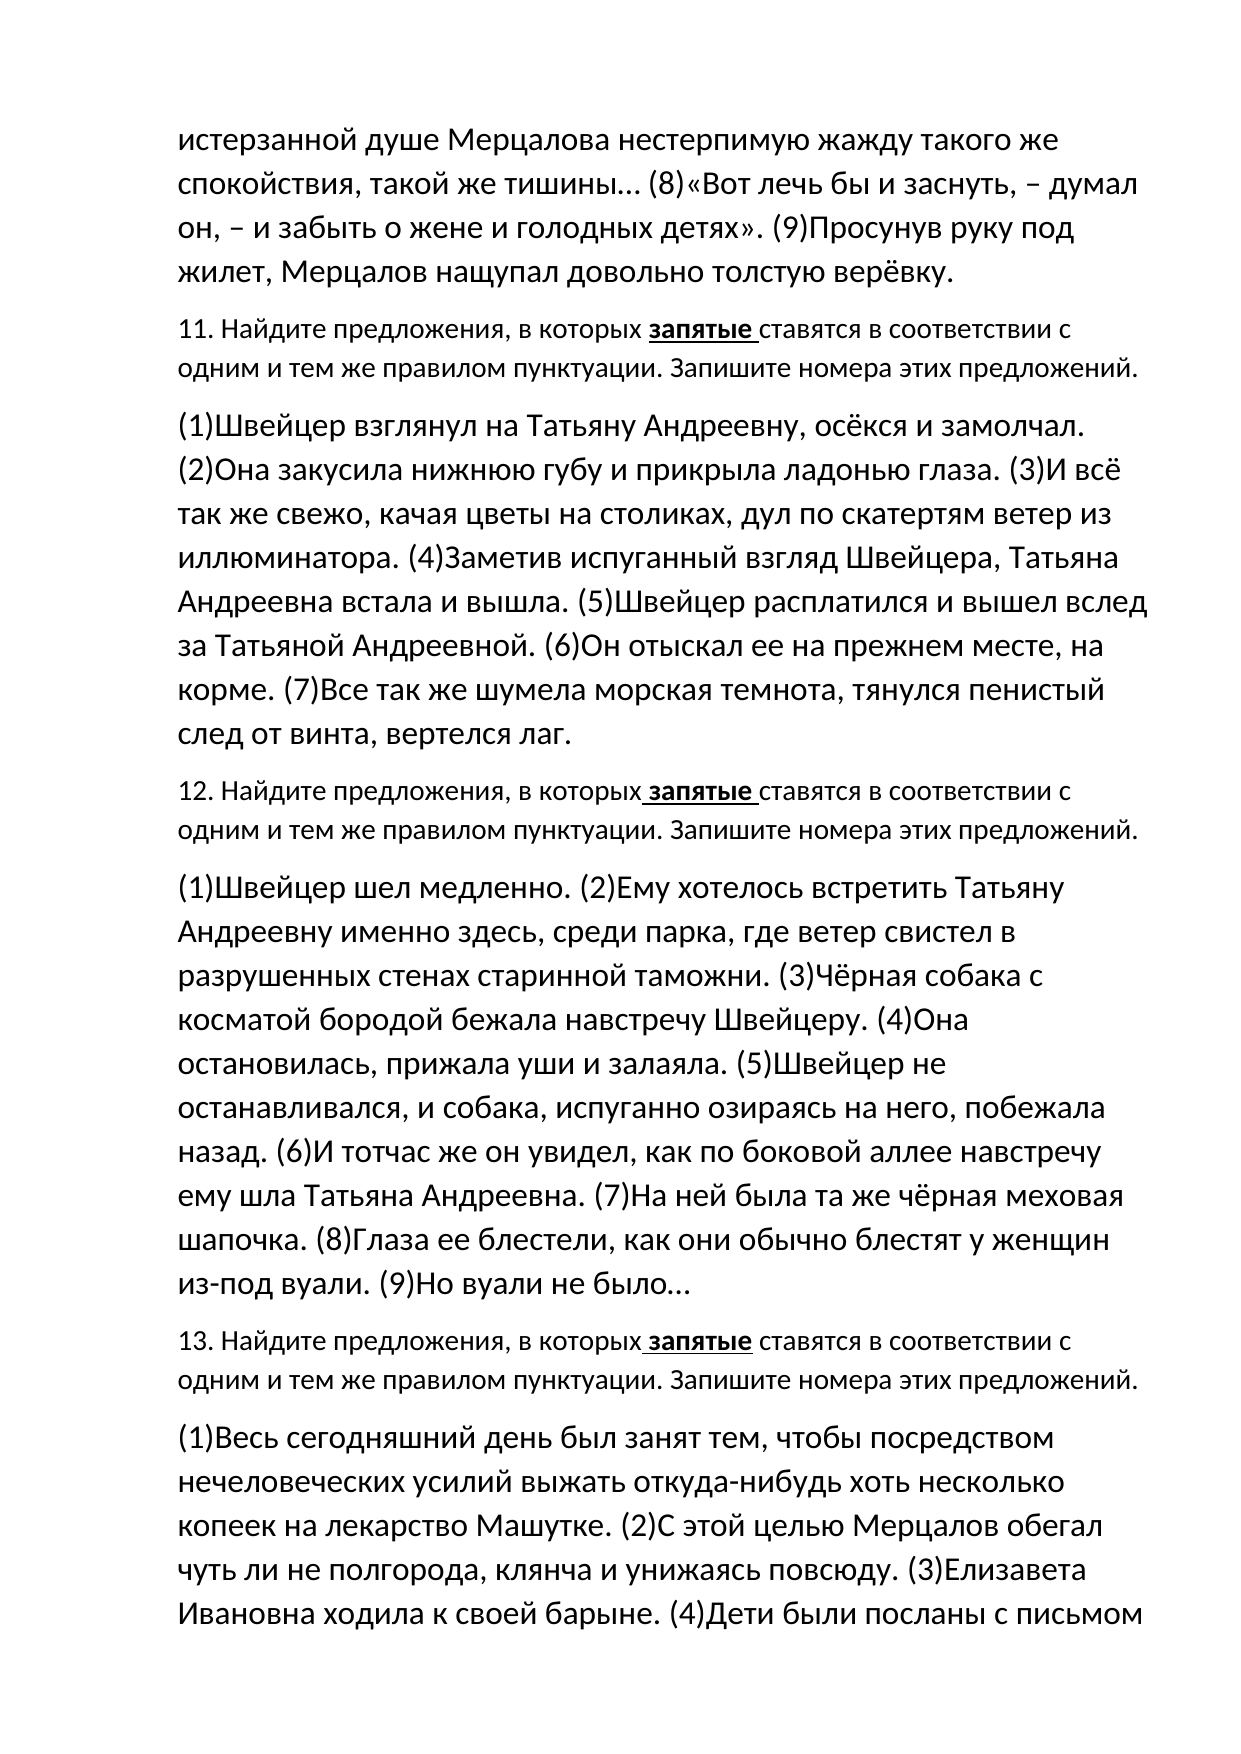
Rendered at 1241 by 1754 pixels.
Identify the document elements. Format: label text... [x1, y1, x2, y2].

text 13. Найдите предложения, в которых запятые ставятся в соответствии с одним и тем же правилом пунктуации. Запишите номера этих предложений. [177, 1322, 1152, 1396]
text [177, 118, 1152, 291]
text 12. Найдите предложения, в которых запятые ставятся в соответствии с одним и тем же правилом пунктуации. Запишите номера этих предложений. [177, 772, 1152, 847]
text (1)Швейцер взглянул на Татьяну Андреевну, осёкся и замолчал. (2)Она закусила нижнюю губу и прикрыла ладонью глаза. (3)И всё так же свежо, качая цветы на столиках, дул по скатертям ветер из иллюминатора. (4)Заметив испуганный взгляд Швейцера, Татьяна Андреевна встала и вышла. (5)Швейцер расплатился и вышел вслед за Татьяной Андреевной. (6)Он отыскал ее на прежнем месте, на корме. (7)Все так же шумела морская темнота, тянулся пенистый след от винта, вертелся лаг. [177, 404, 1152, 753]
text 11. Найдите предложения, в которых запятые ставятся в соответствии с одним и тем же правилом пунктуации. Запишите номера этих предложений. [177, 311, 1152, 385]
text (1)Швейцер шел медленно. (2)Ему хотелось встретить Татьяну Андреевну именно здесь, среди парка, где ветер свистел в разрушенных стенах старинной таможни. (3)Чёрная собака с косматой бородой бежала навстречу Швейцеру. (4)Она остановилась, прижала уши и залаяла. (5)Швейцер не останавливался, и собака, испуганно озираясь на него, побежала назад. (6)И тотчас же он увидел, как по боковой аллее навстречу ему шла Татьяна Андреевна. (7)На ней была та же чёрная меховая шапочка. (8)Глаза ее блестели, как они обычно блестят у женщин из-под вуали. (9)Но вуали не было… [177, 866, 1152, 1302]
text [177, 1416, 1152, 1632]
